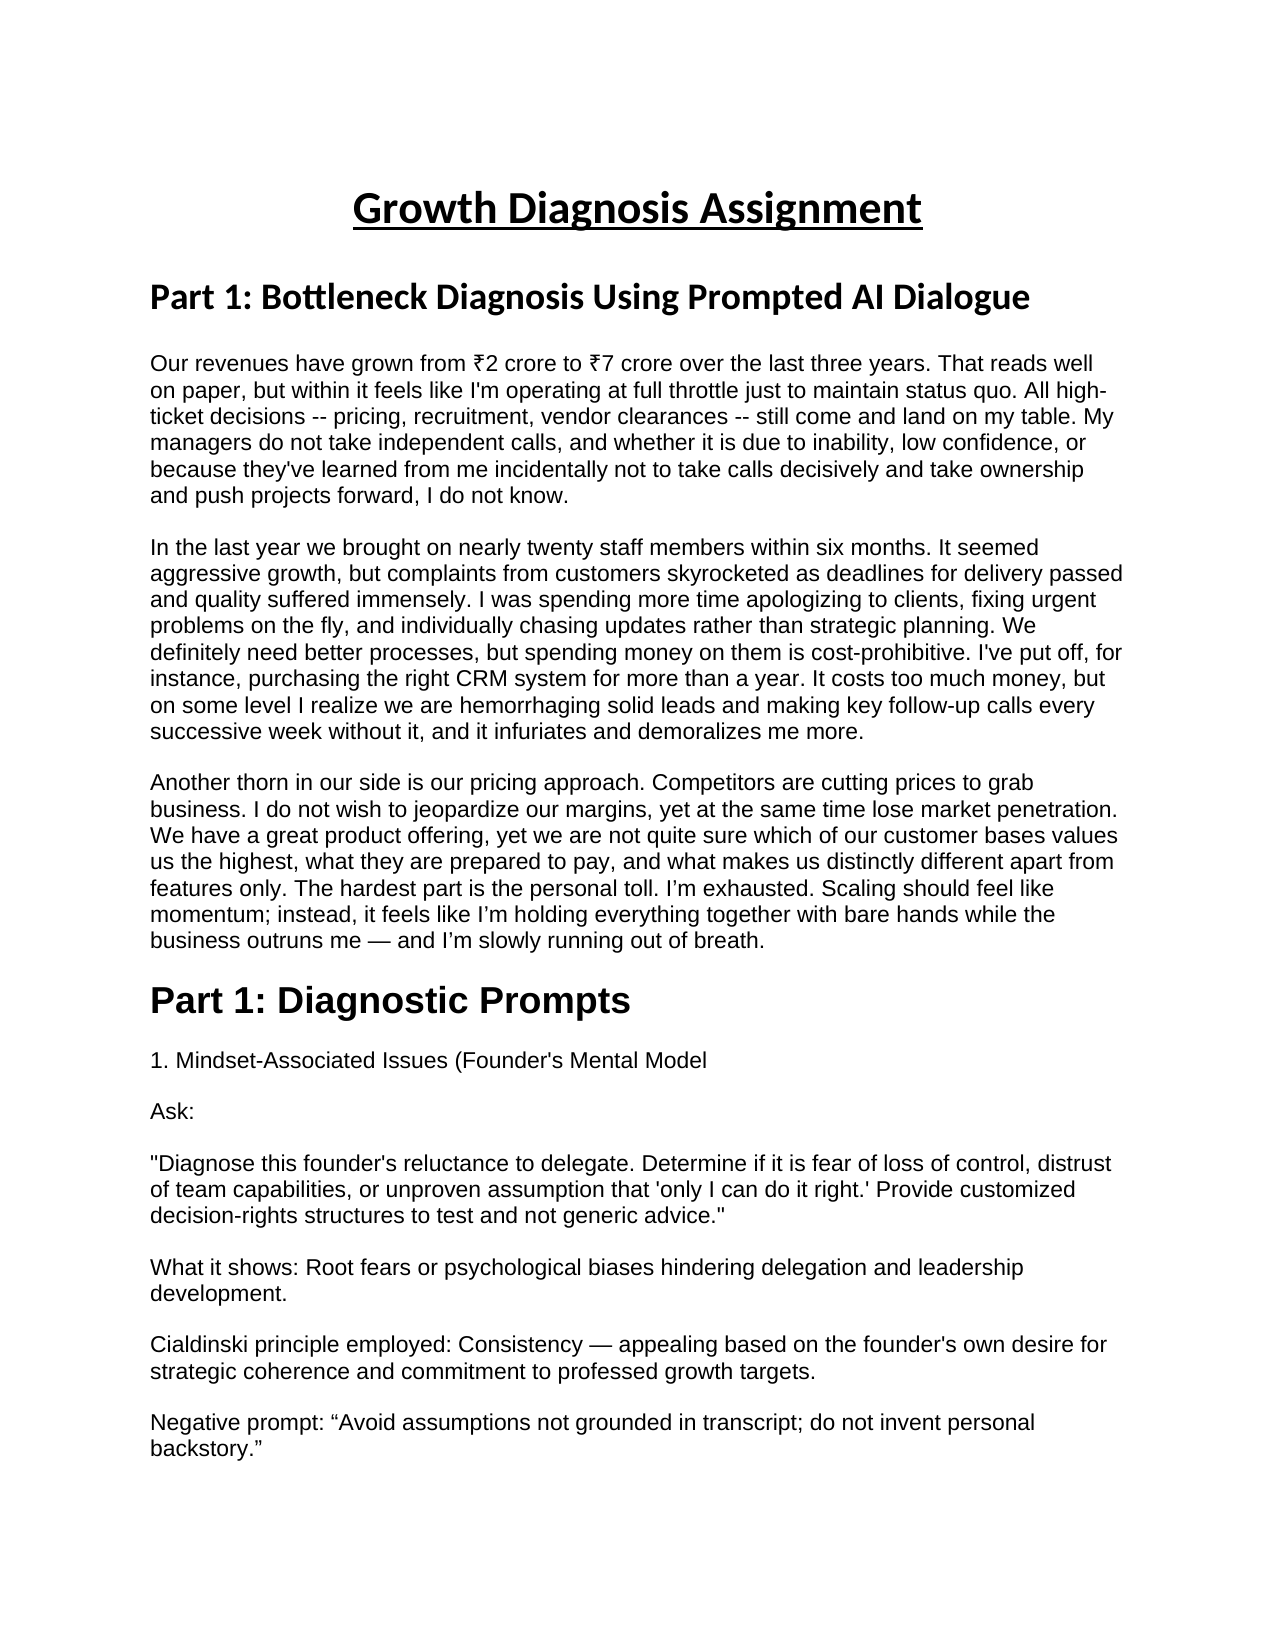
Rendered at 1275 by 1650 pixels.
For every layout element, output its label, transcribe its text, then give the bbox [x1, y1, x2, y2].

subtitle Growth Diagnosis Assignment [150, 179, 1125, 235]
text What it shows: Root fears or psychological biases hindering delegation and leadership development. [150, 1254, 1125, 1306]
text Another thorn in our side is our pricing approach. Competitors are cutting prices to grab business. I do not wish to jeopardize our margins, yet at the same time lose market penetration. We have a great product offering, yet we are not quite sure which of our customer bases values us the highest, what they are prepared to pay, and what makes us distinctly different apart from features only. The hardest part is the personal toll. I’m exhausted. Scaling should feel like momentum; instead, it feels like I’m holding everything together with bare hands while the business outruns me — and I’m slowly running out of breath. [150, 769, 1125, 954]
subtitle Part 1: Bottleneck Diagnosis Using Prompted AI Dialogue [150, 273, 1125, 318]
text "Diagnose this founder's reluctance to delegate. Determine if it is fear of loss of control, distrust of team capabilities, or unproven assumption that 'only I can do it right.' Provide customized decision-rights structures to test and not generic advice." [150, 1149, 1125, 1229]
text Our revenues have grown from ₹2 crore to ₹7 crore over the last three years. That reads well on paper, but within it feels like I'm operating at full throttle just to maintain status quo. All high-ticket decisions -- pricing, recruitment, vendor clearances -- still come and land on my table. My managers do not take independent calls, and whether it is due to inability, low confidence, or because they've learned from me incidentally not to take calls decisively and take ownership and push projects forward, I do not know. [150, 350, 1125, 508]
text In the last year we brought on nearly twenty staff members within six months. It seemed aggressive growth, but complaints from customers skyrocketed as deadlines for delivery passed and quality suffered immensely. I was spending more time apologizing to clients, fixing urgent problems on the fly, and individually chasing updates rather than strategic planning. We definitely need better processes, but spending money on them is cost-prohibitive. I've put off, for instance, purchasing the right CRM system for more than a year. It costs too much money, but on some level I realize we are hemorrhaging solid leads and making key follow-up calls every successive week without it, and it infuriates and demoralizes me more. [150, 533, 1125, 744]
text Ask: [150, 1098, 1125, 1124]
text Negative prompt: “Avoid assumptions not grounded in transcript; do not invent personal backstory.” [150, 1409, 1125, 1462]
text Part 1: Diagnostic Prompts [150, 979, 1125, 1022]
text 1. Mindset-Associated Issues (Founder's Mental Model [150, 1047, 1125, 1073]
text Cialdinski principle employed: Consistency — appealing based on the founder's own desire for strategic coherence and commitment to professed growth targets. [150, 1331, 1125, 1384]
